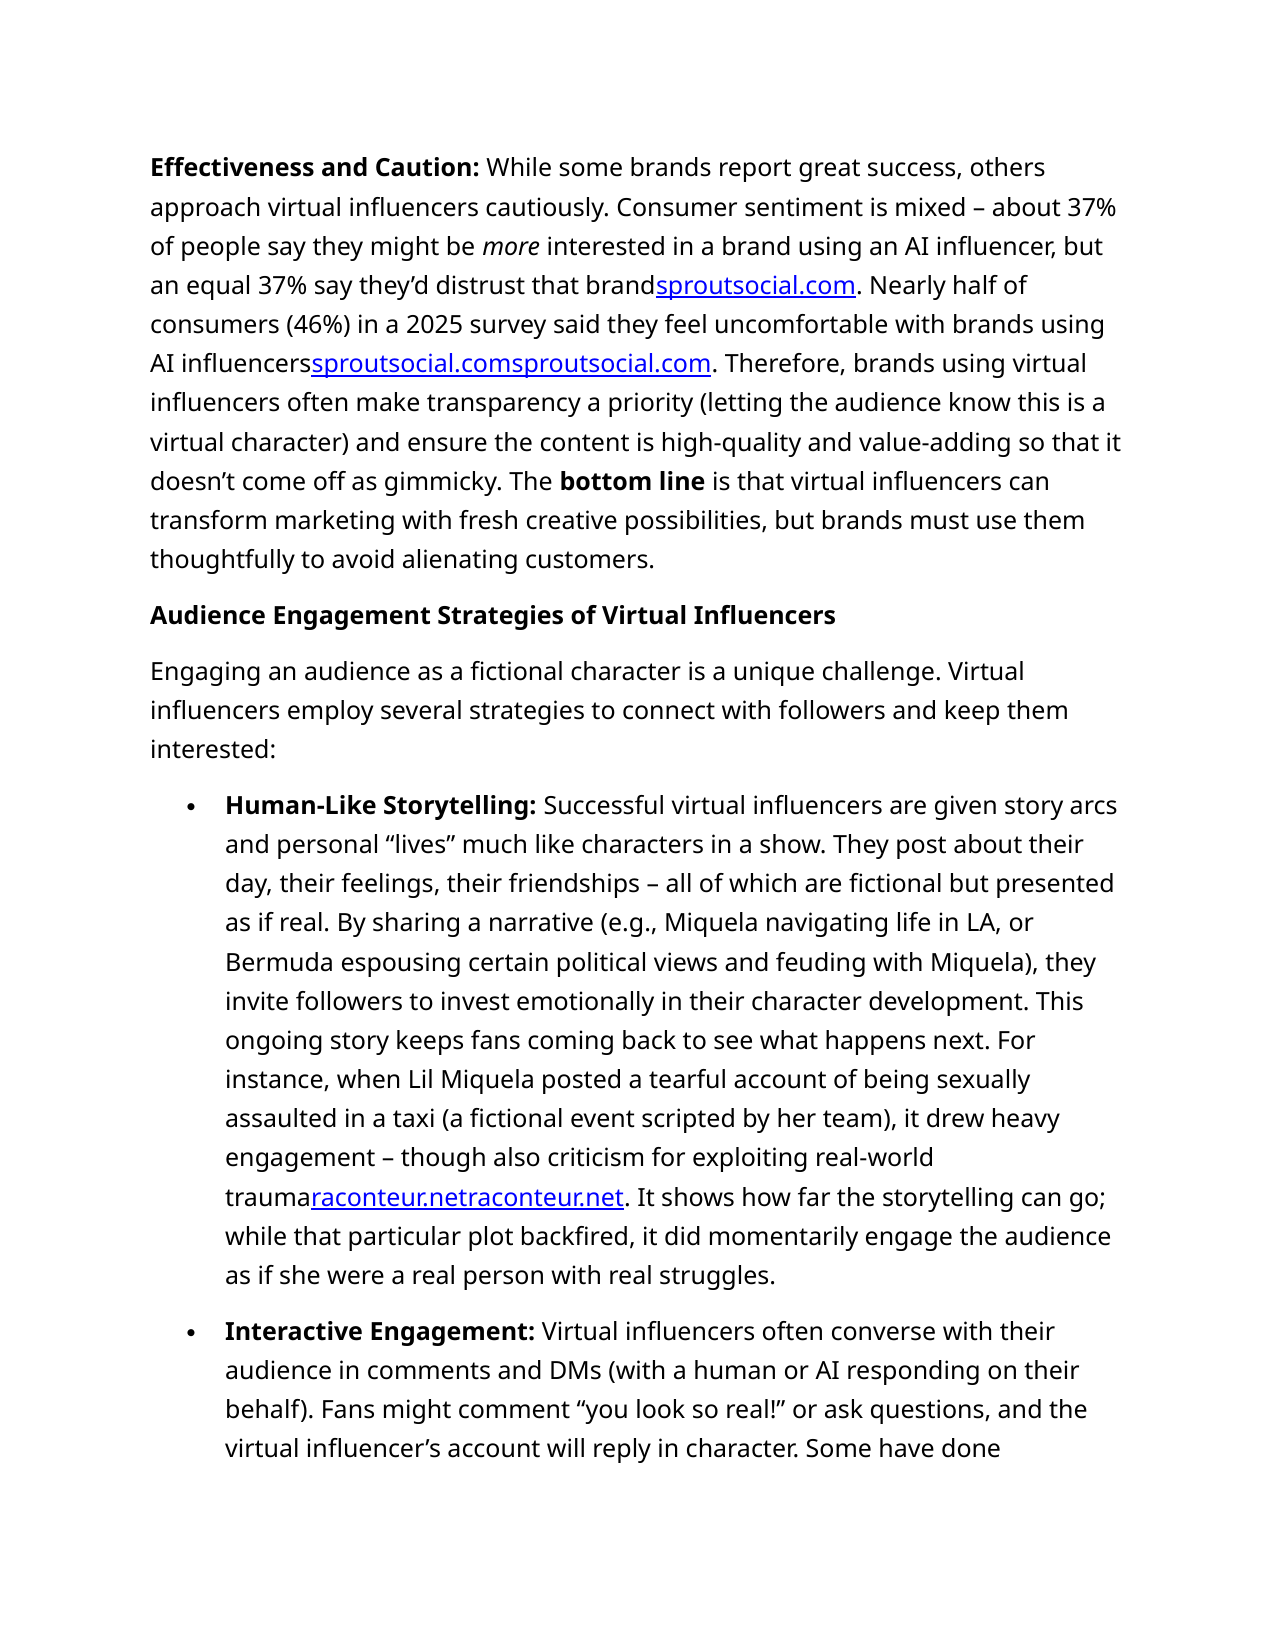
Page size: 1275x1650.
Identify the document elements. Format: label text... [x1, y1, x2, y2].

text Engaging an audience as a fictional character is a unique challenge. Virtual influencers employ several strategies to connect with followers and keep them interested: [150, 653, 1125, 766]
list Human-Like Storytelling: Successful virtual influencers are given story arcs and personal “lives” much like characters in a show. They post about their day, their feelings, their friendships – all of which are fictional but presented as if real. By sharing a narrative (e.g., Miquela navigating life in LA, or Bermuda espousing certain political views and feuding with Miquela), they invite followers to invest emotionally in their character development. This ongoing story keeps fans coming back to see what happens next. For instance, when Lil Miquela posted a tearful account of being sexually assaulted in a taxi (a fictional event scripted by her team), it drew heavy engagement – though also criticism for exploiting real-world traumaraconteur.netraconteur.net. It shows how far the storytelling can go; while that particular plot backfired, it did momentarily engage the audience as if she were a real person with real struggles. [187, 787, 1125, 1292]
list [187, 1313, 1125, 1465]
text Effectiveness and Caution: While some brands report great success, others approach virtual influencers cautiously. Consumer sentiment is mixed – about 37% of people say they might be more interested in a brand using an AI influencer, but an equal 37% say they’d distrust that brandsproutsocial.com. Nearly half of consumers (46%) in a 2025 survey said they feel uncomfortable with brands using AI influencerssproutsocial.comsproutsocial.com. Therefore, brands using virtual influencers often make transparency a priority (letting the audience know this is a virtual character) and ensure the content is high-quality and value-adding so that it doesn’t come off as gimmicky. The bottom line is that virtual influencers can transform marketing with fresh creative possibilities, but brands must use them thoughtfully to avoid alienating customers. [150, 150, 1125, 576]
text Audience Engagement Strategies of Virtual Influencers [150, 597, 1125, 632]
